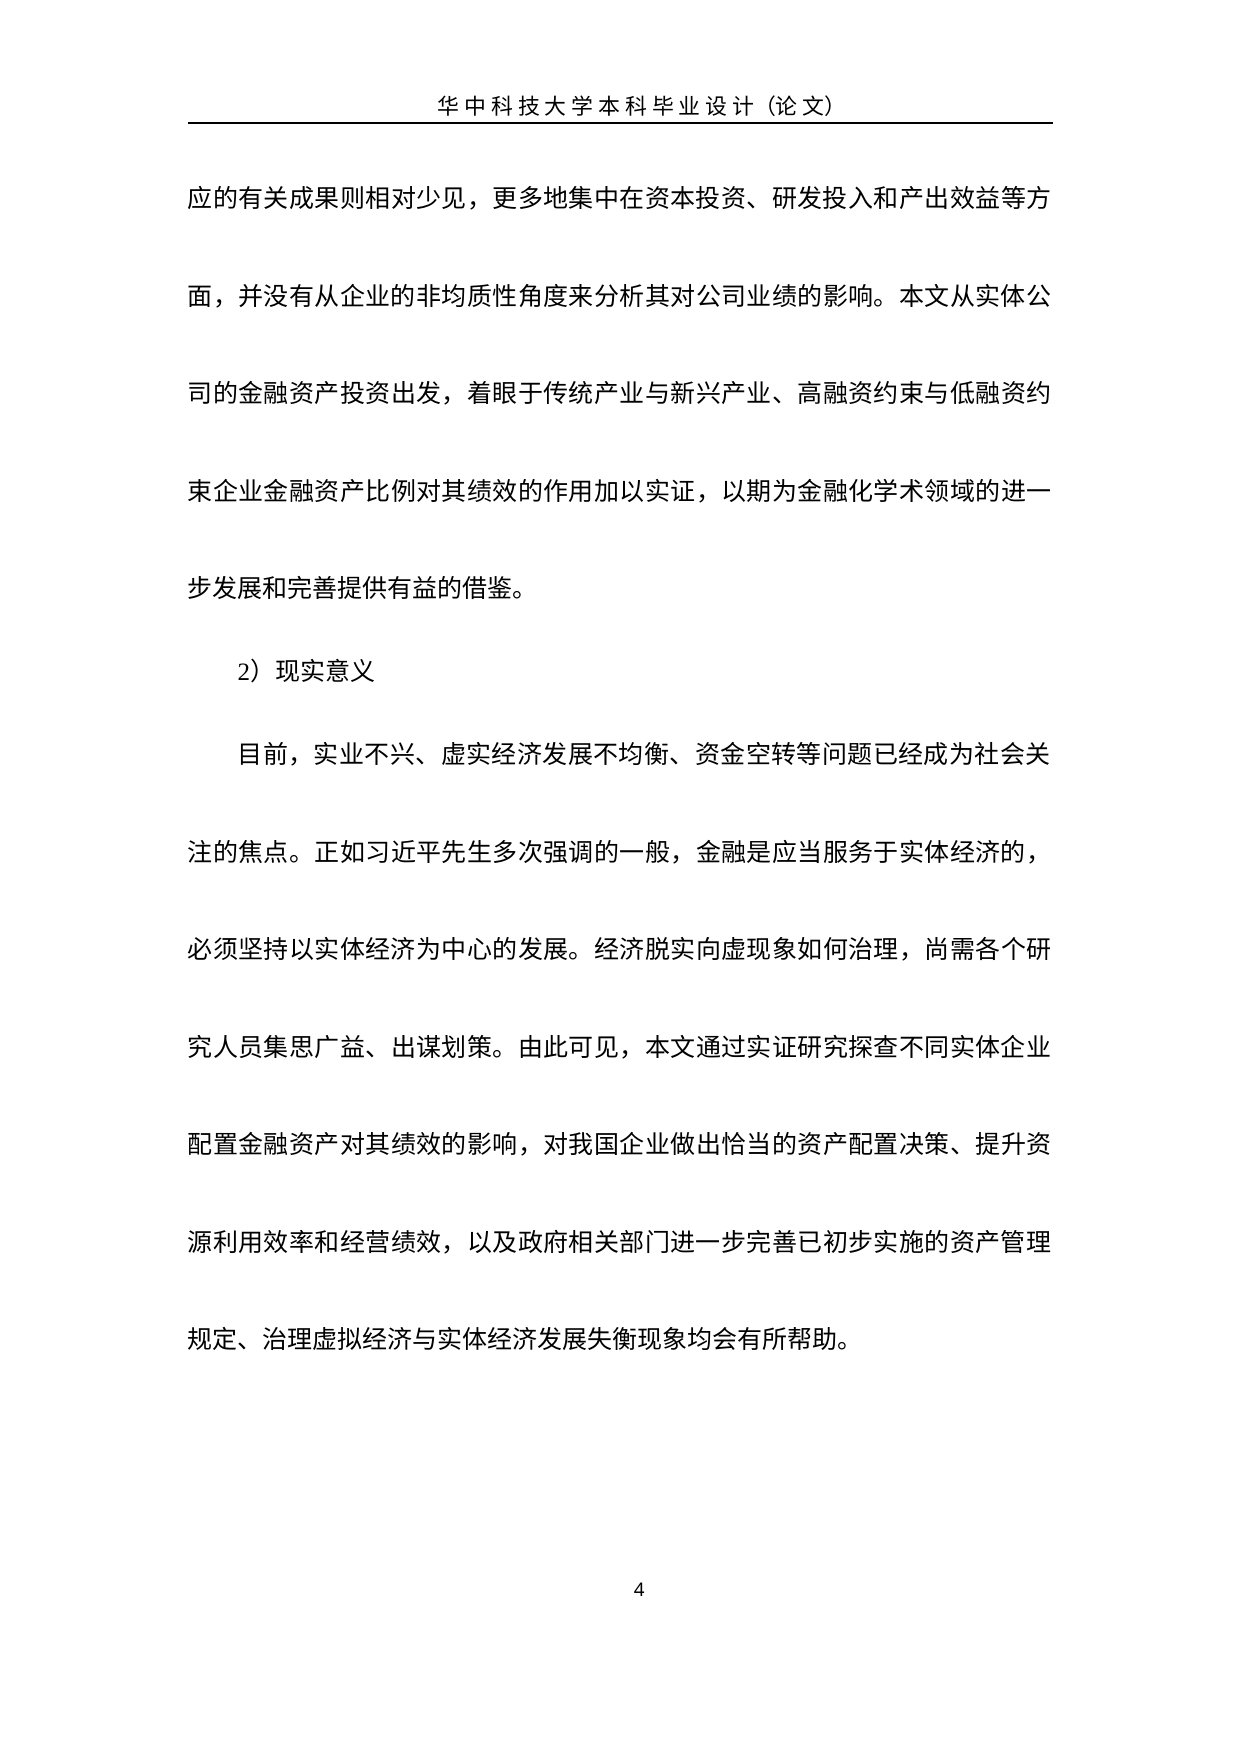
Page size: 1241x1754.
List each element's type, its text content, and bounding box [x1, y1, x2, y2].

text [187, 164, 1053, 619]
text 目前，实业不兴、虚实经济发展不均衡、资金空转等问题已经成为社会关注的焦点。正如习近平先生多次强调的一般，金融是应当服务于实体经济的，必须坚持以实体经济为中心的发展。经济脱实向虚现象如何治理，尚需各个研究人员集思广益、出谋划策。由此可见，本文通过实证研究探查不同实体企业配置金融资产对其绩效的影响，对我国企业做出恰当的资产配置决策、提升资源利用效率和经营绩效，以及政府相关部门进一步完善已初步实施的资产管理规定、治理虚拟经济与实体经济发展失衡现象均会有所帮助。 [187, 721, 1053, 1371]
text 2）现实意义 [187, 637, 1053, 702]
